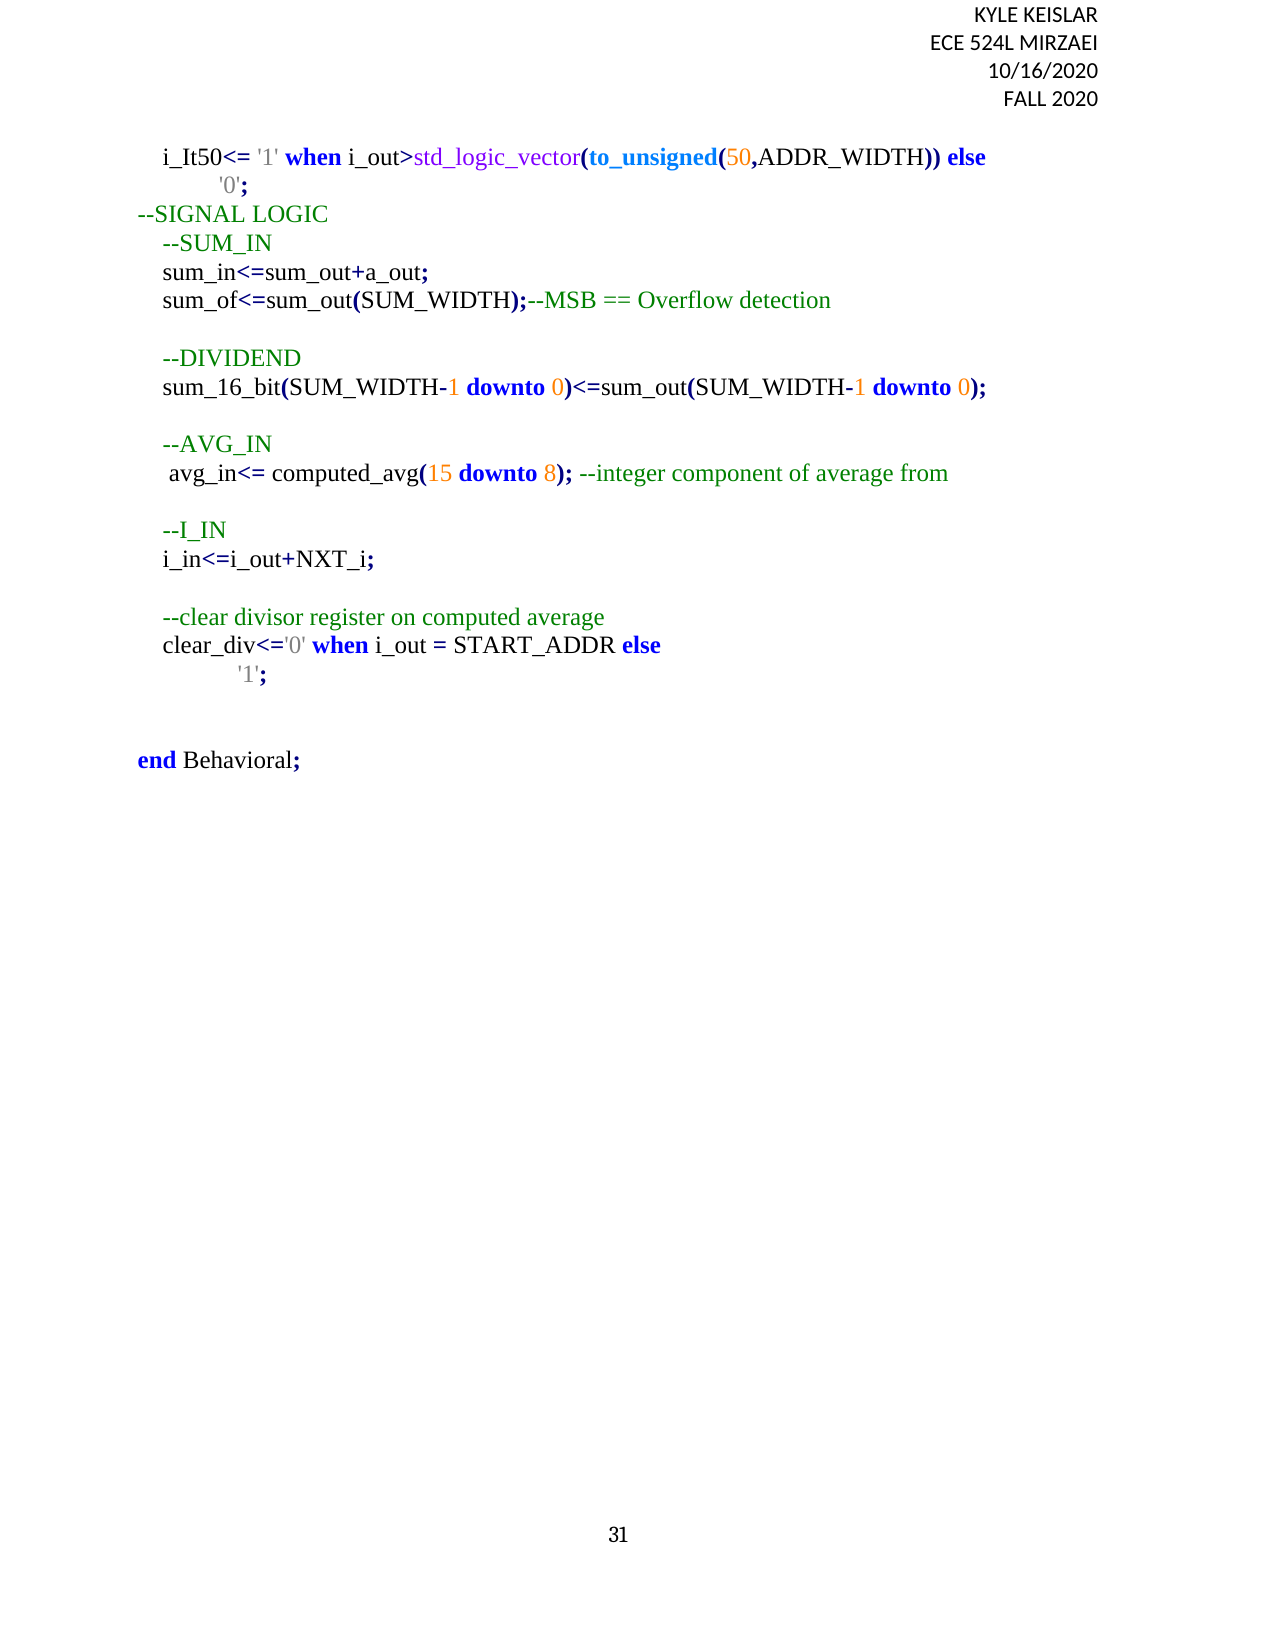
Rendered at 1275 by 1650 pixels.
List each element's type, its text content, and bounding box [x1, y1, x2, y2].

text --AVG_IN [137, 429, 1098, 458]
text end Behavioral; [137, 745, 1098, 774]
text clear_div<='0' when i_out = START_ADDR else [137, 630, 1098, 659]
text '0'; [137, 170, 1098, 199]
text i_It50<= '1' when i_out>std_logic_vector(to_unsigned(50,ADDR_WIDTH)) else [137, 142, 1098, 170]
text sum_of<=sum_out(SUM_WIDTH);--MSB == Overflow detection [137, 285, 1098, 314]
text --DIVIDEND [137, 343, 1098, 372]
text i_in<=i_out+NXT_i; [137, 544, 1098, 573]
text avg_in<= computed_avg(15 downto 8); --integer component of average from [137, 458, 1098, 487]
text sum_16_bit(SUM_WIDTH-1 downto 0)<=sum_out(SUM_WIDTH-1 downto 0); [137, 372, 1098, 400]
text --SIGNAL LOGIC [137, 199, 1098, 228]
text --SUM_IN [137, 228, 1098, 257]
text sum_in<=sum_out+a_out; [137, 257, 1098, 285]
text --I_IN [137, 515, 1098, 544]
text '1'; [137, 659, 1098, 688]
text --clear divisor register on computed average [137, 602, 1098, 630]
